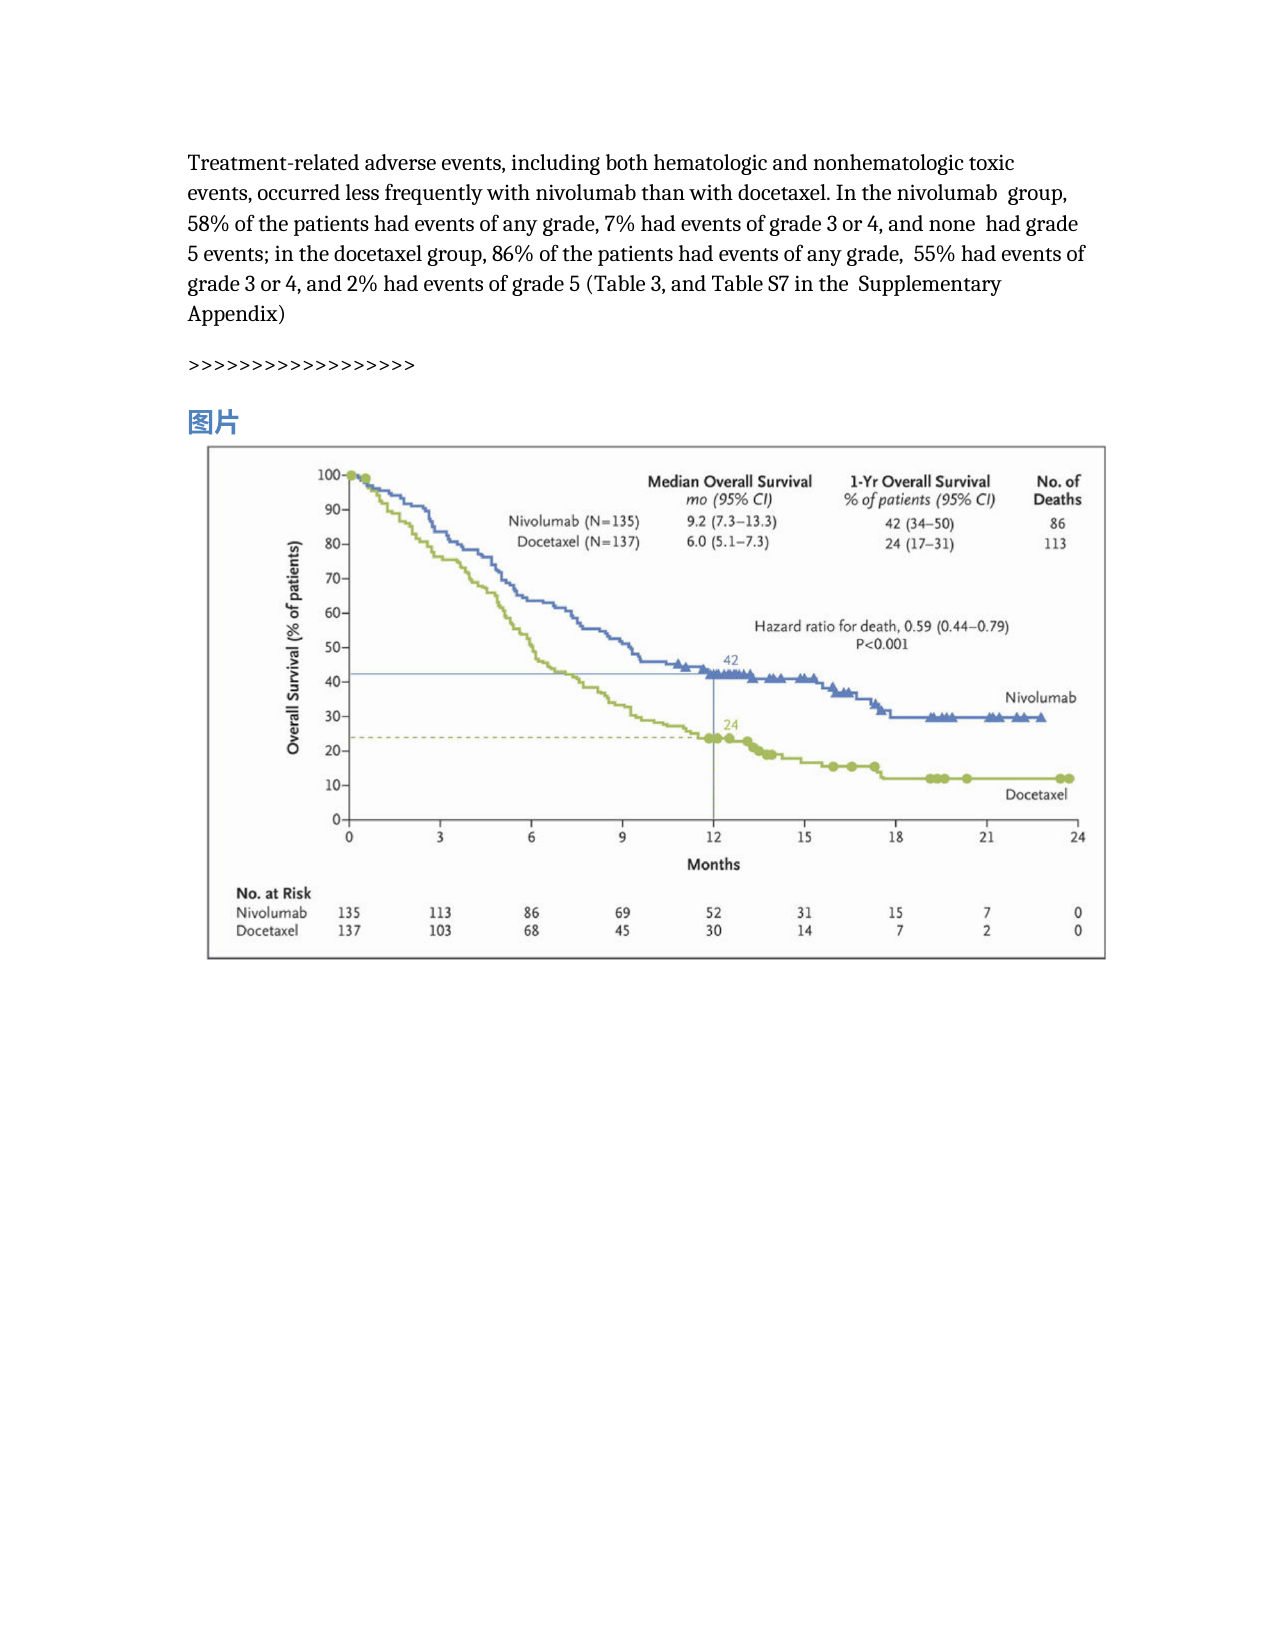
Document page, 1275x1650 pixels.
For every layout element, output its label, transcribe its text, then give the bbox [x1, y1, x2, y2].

picture [206, 445, 1107, 982]
text >>>>>>>>>>>>>>>>>> [187, 352, 1087, 378]
subtitle 图片 [187, 403, 1087, 440]
text Treatment-related adverse events, including both hematologic and nonhematologic toxic events, occurred less frequently with nivolumab than with docetaxel. In the nivolumab group, 58% of the patients had events of any grade, 7% had events of grade 3 or 4, and none had grade 5 events; in the docetaxel group, 86% of the patients had events of any grade, 55% had events of grade 3 or 4, and 2% had events of grade 5 (Table 3, and Table S7 in the Supplementary Appendix) [187, 150, 1087, 327]
